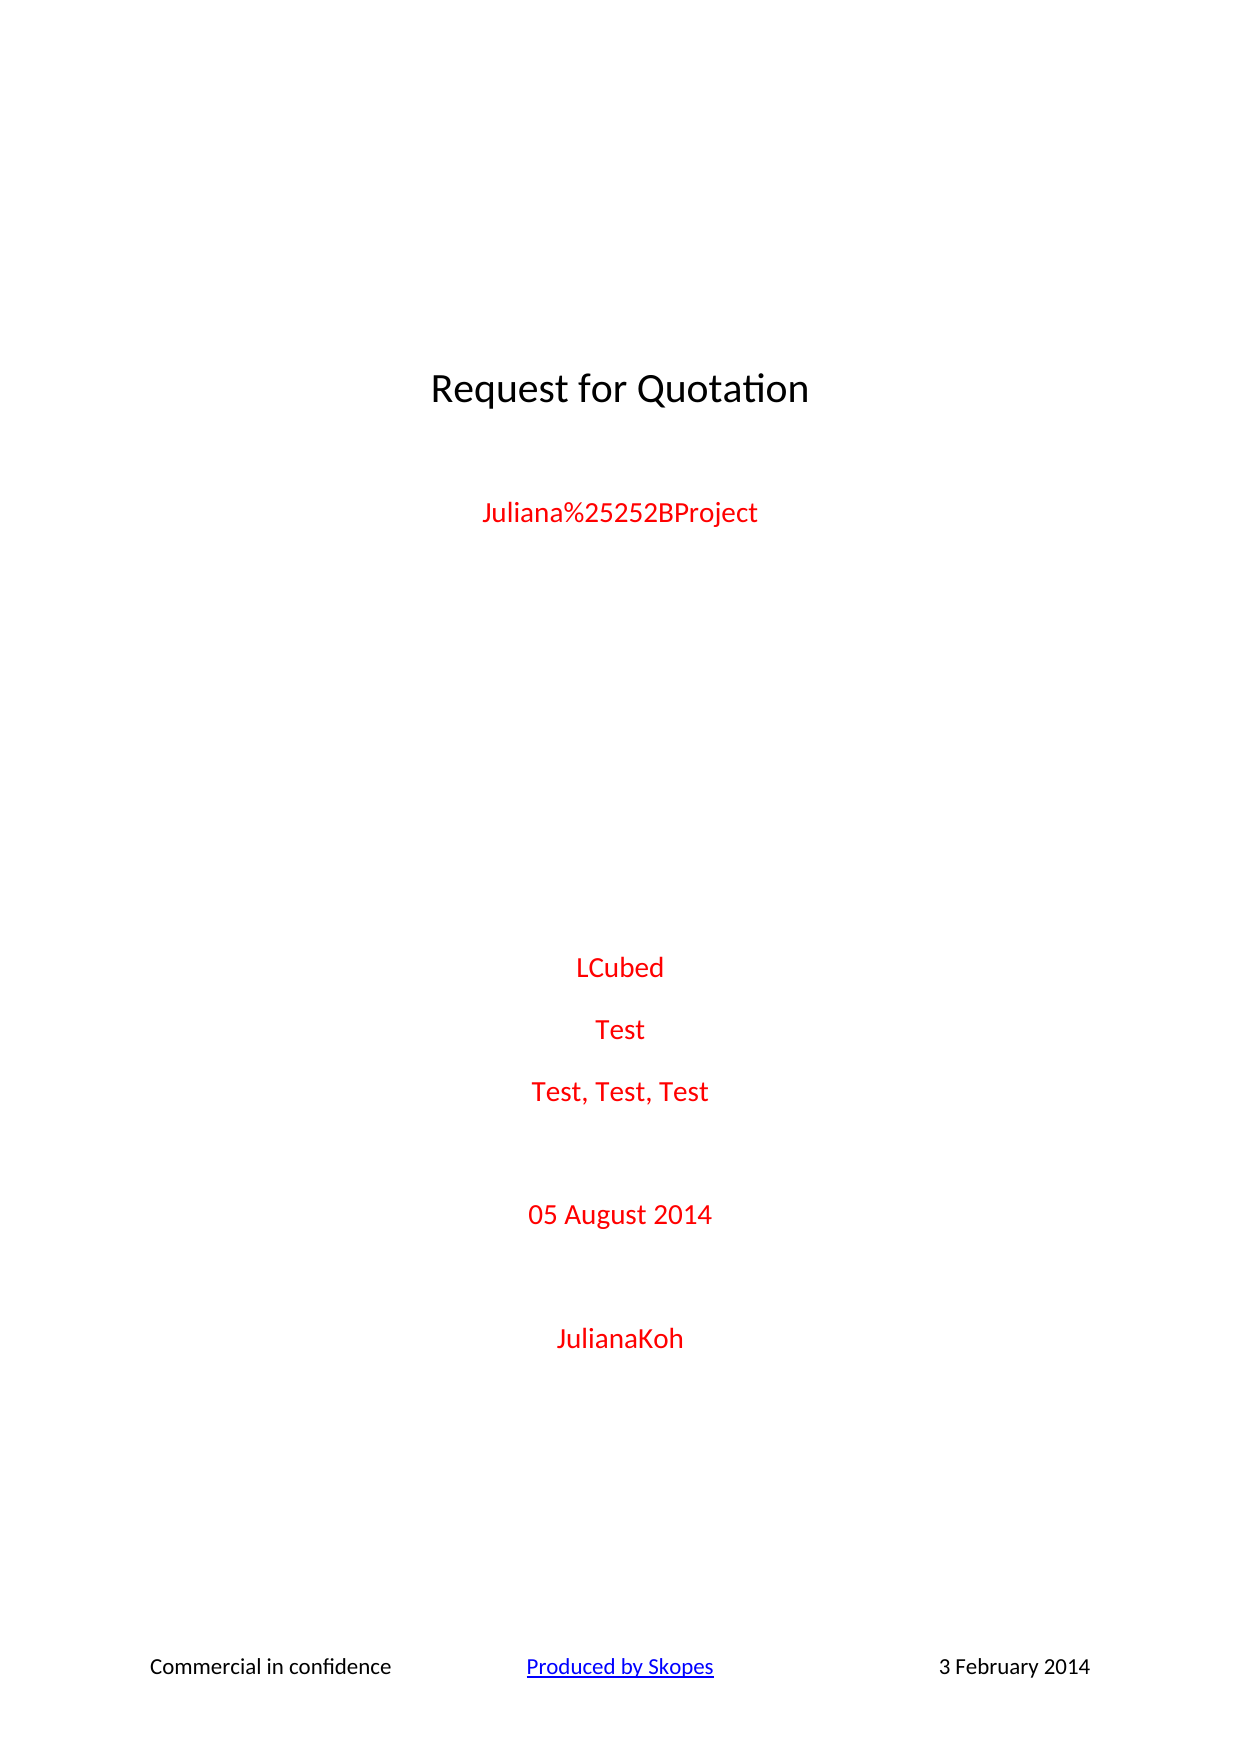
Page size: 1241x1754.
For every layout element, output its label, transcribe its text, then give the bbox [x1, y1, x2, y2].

text Test [150, 1011, 1090, 1046]
text Request for Quotation [150, 362, 1090, 413]
text JulianaKoh [150, 1320, 1090, 1355]
text LCubed [150, 949, 1090, 985]
text Juliana%25252BProject [150, 494, 1090, 530]
text 05 August 2014 [150, 1196, 1090, 1232]
text Test, Test, Test [150, 1073, 1090, 1108]
